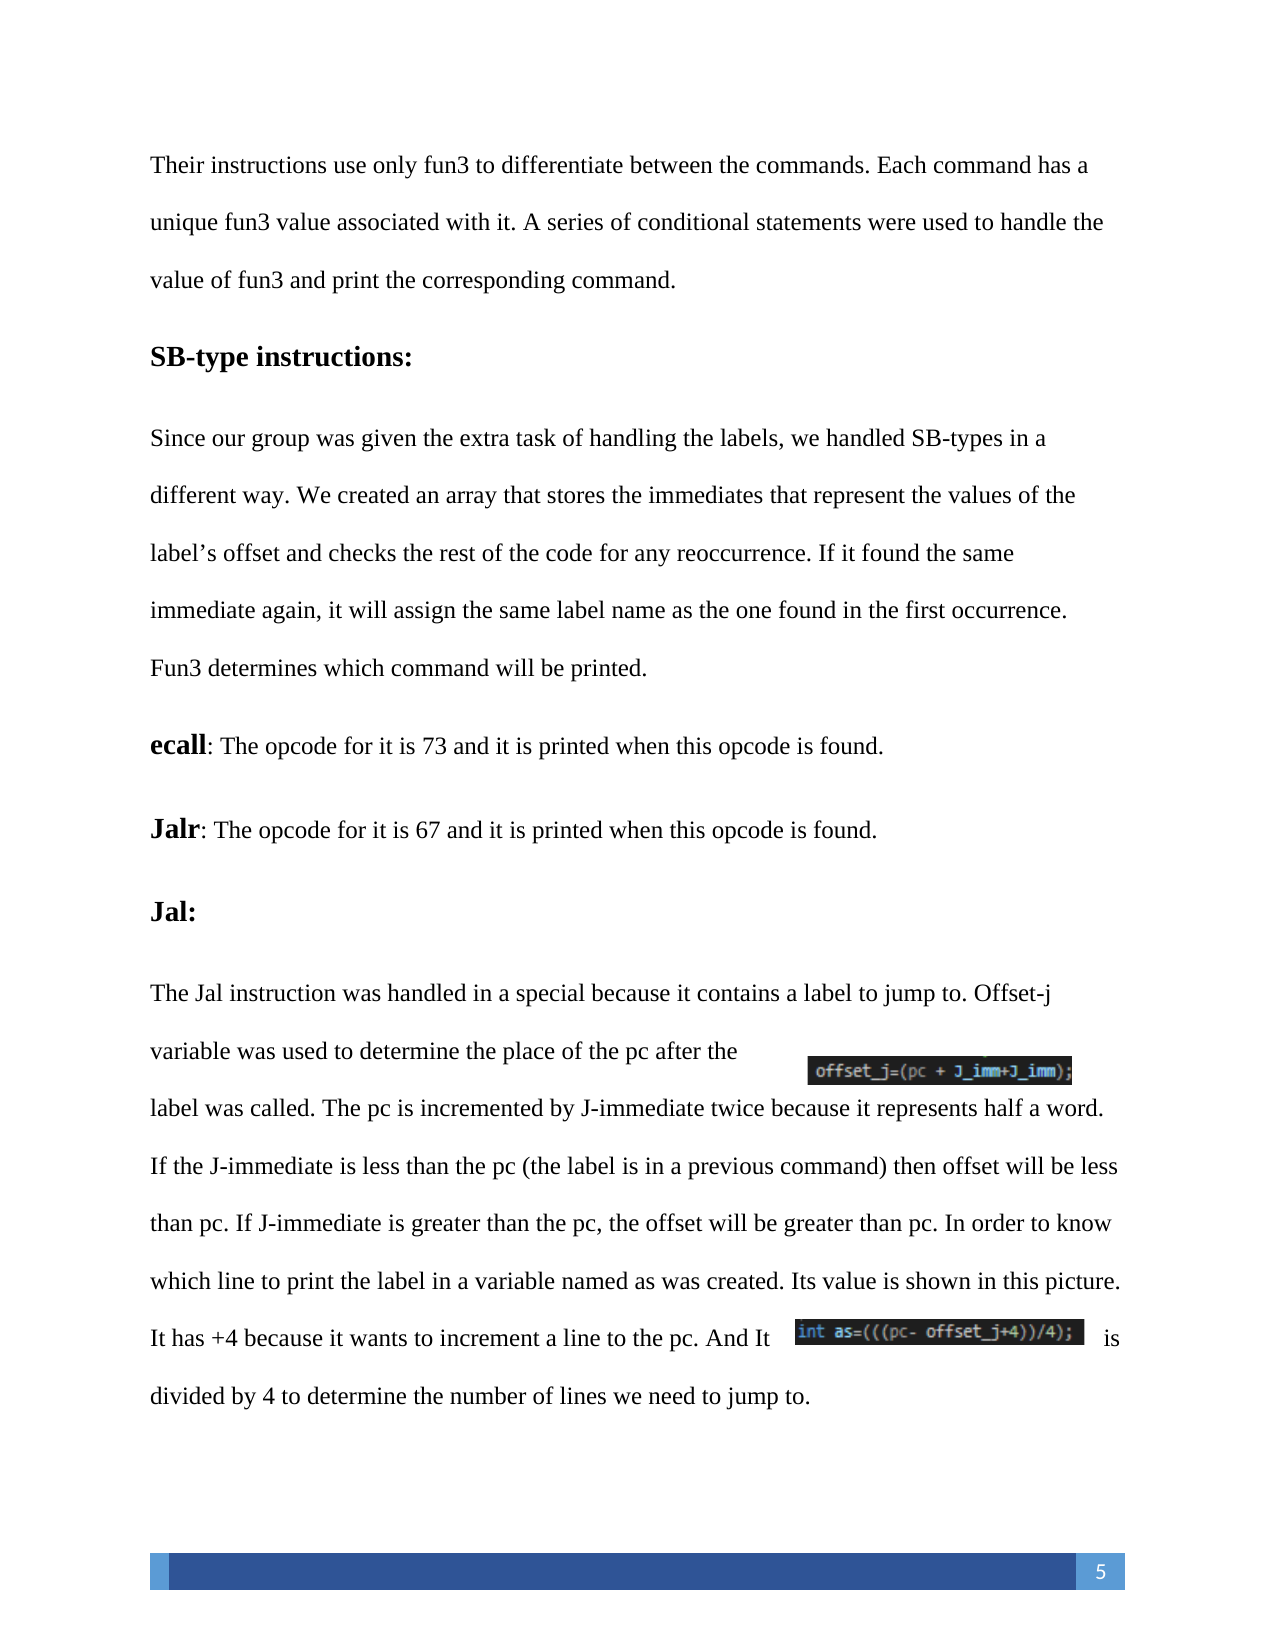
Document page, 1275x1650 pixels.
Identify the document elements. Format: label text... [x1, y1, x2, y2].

text Jal: [150, 894, 1125, 928]
text Jalr: The opcode for it is 67 and it is printed when this opcode is found. [150, 811, 1125, 844]
picture [793, 1319, 1083, 1343]
text ecall: The opcode for it is 73 and it is printed when this opcode is found. [150, 727, 1125, 761]
text Since our group was given the extra task of handling the labels, we handled SB-types in a different way. We created an array that stores the immediates that represent the values of the label’s offset and checks the rest of the code for any reoccurrence. If it found the same immediate again, it will assign the same label name as the one found in the first occurrence. Fun3 determines which command will be printed. [150, 423, 1125, 682]
text The Jal instruction was handled in a special because it contains a label to jump to. Offset-j variable was used to determine the place of the pc after the label was called. The pc is incremented by J-immediate twice because it represents half a word. If the J-immediate is less than the pc (the label is in a previous command) then offset will be less than pc. If J-immediate is greater than the pc, the offset will be greater than pc. In order to know which line to print the label in a variable named as was created. Its value is shown in this picture. It has +4 because it wants to increment a line to the pc. And It is divided by 4 to determine the number of lines we need to jump to. [150, 978, 1125, 1409]
text Their instructions use only fun3 to differentiate between the commands. Each command has a unique fun3 value associated with it. A series of conditional statements were used to handle the value of fun3 and print the corresponding command. [150, 150, 1125, 294]
text SB-type instructions: [150, 339, 1125, 373]
picture [806, 1056, 1072, 1084]
